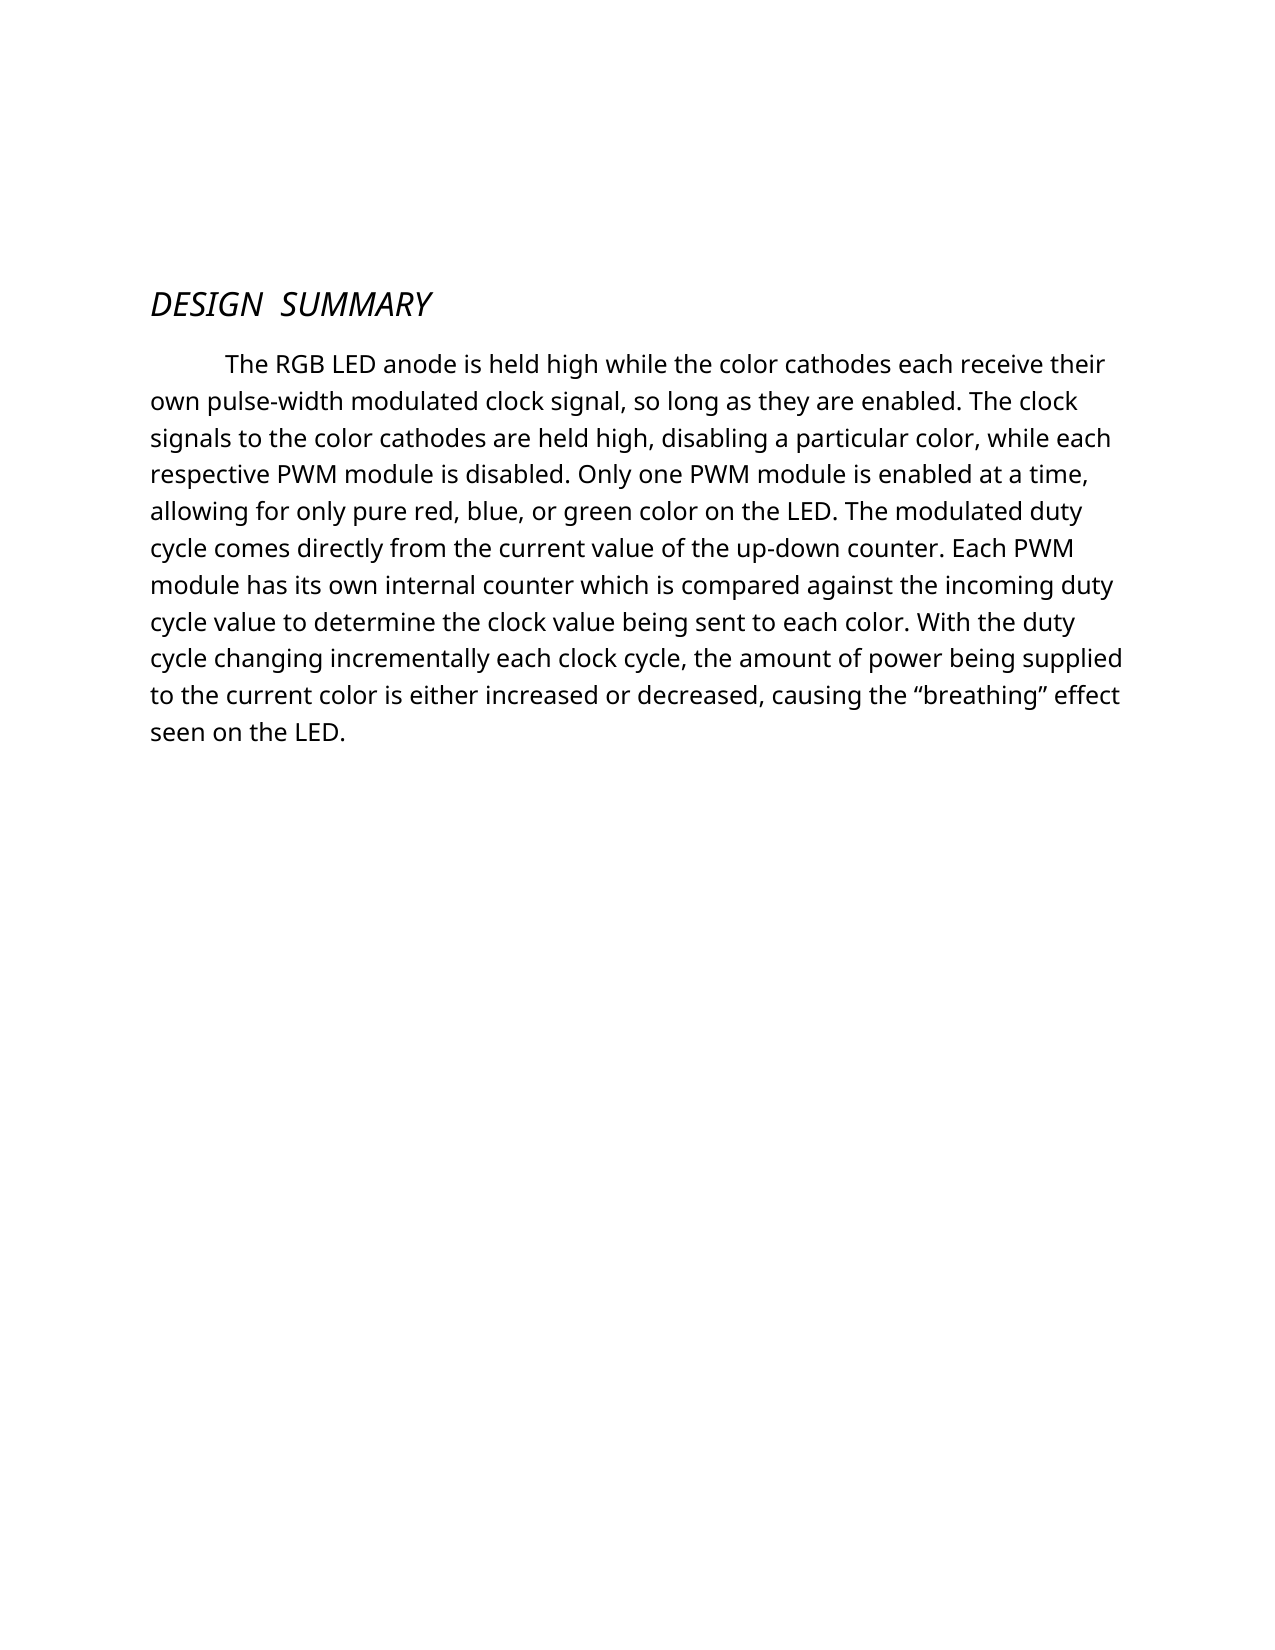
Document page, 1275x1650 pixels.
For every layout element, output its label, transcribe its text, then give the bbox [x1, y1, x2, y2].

text The RGB LED anode is held high while the color cathodes each receive their own pulse-width modulated clock signal, so long as they are enabled. The clock signals to the color cathodes are held high, disabling a particular color, while each respective PWM module is disabled. Only one PWM module is enabled at a time, allowing for only pure red, blue, or green color on the LED. The modulated duty cycle comes directly from the current value of the up-down counter. Each PWM module has its own internal counter which is compared against the incoming duty cycle value to determine the clock value being sent to each color. With the duty cycle changing incrementally each clock cycle, the amount of power being supplied to the current color is either increased or decreased, causing the “breathing” effect seen on the LED. [150, 347, 1125, 749]
text DESIGN SUMMARY [150, 281, 1125, 327]
